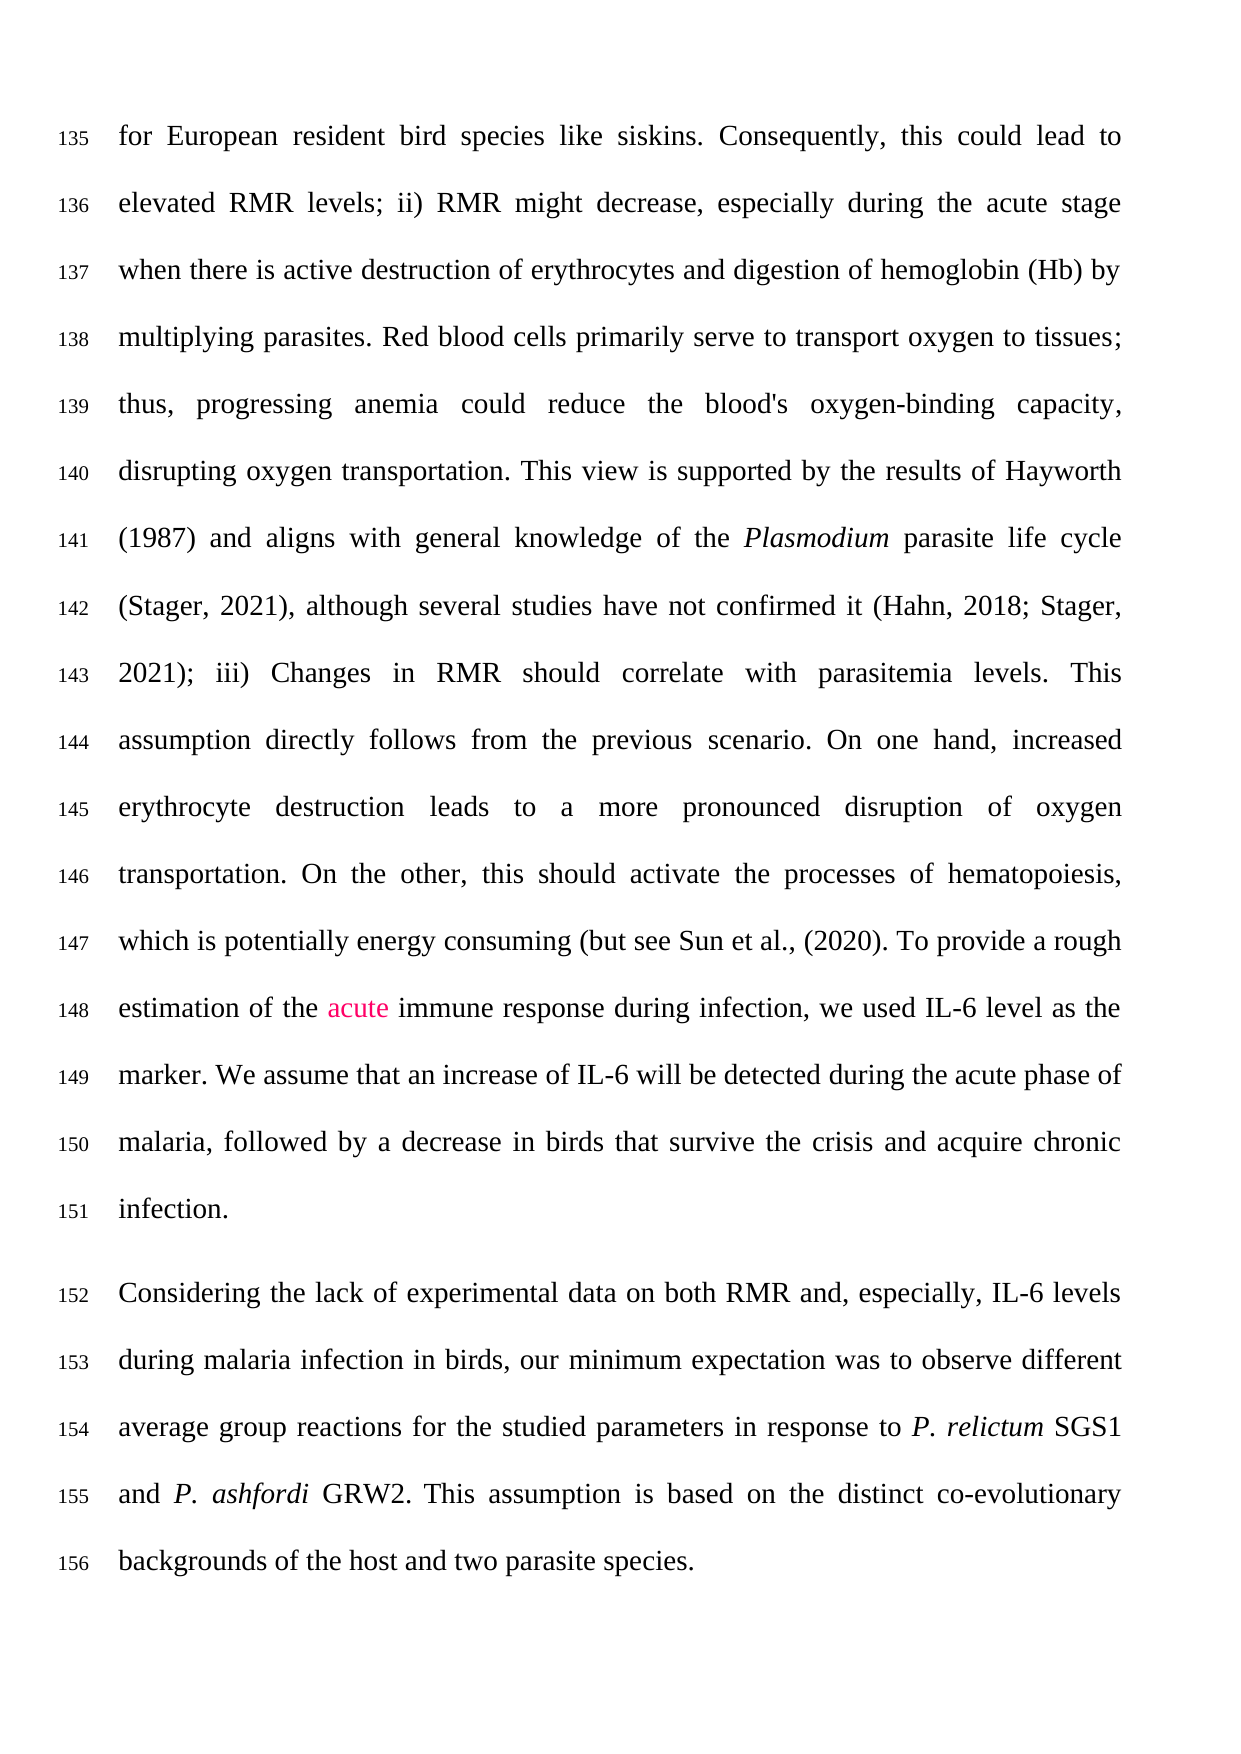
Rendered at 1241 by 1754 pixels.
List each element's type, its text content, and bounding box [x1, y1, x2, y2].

text Considering the lack of experimental data on both RMR and, especially, IL-6 levels during malaria infection in birds, our minimum expectation was to observe different average group reactions for the studied parameters in response to P. relictum SGS1 and P. ashfordi GRW2. This assumption is based on the distinct co-evolutionary backgrounds of the host and two parasite species. [118, 1275, 1122, 1577]
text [118, 118, 1122, 1225]
